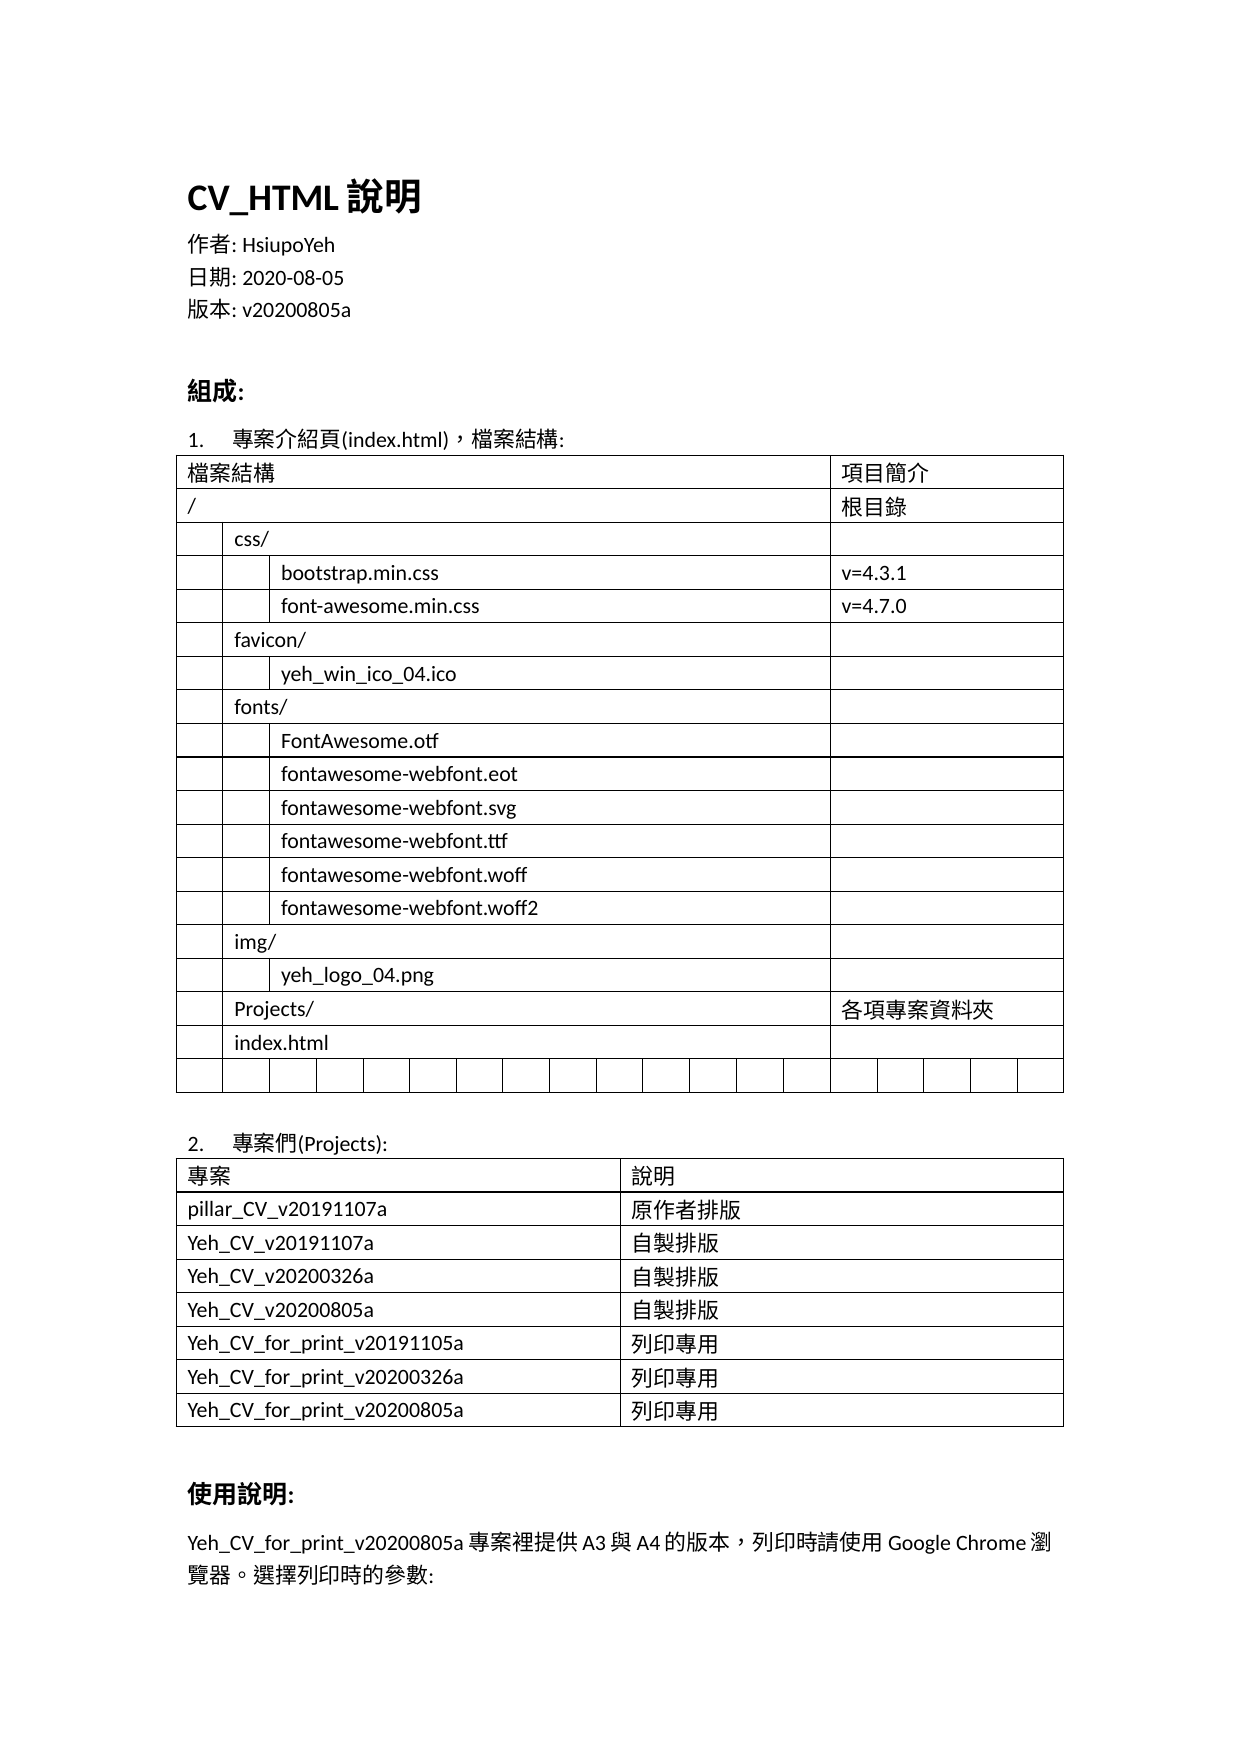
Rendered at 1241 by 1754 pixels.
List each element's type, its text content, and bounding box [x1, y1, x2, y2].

table_cell [831, 925, 1063, 958]
table_cell [317, 1059, 363, 1092]
table_cell / [177, 489, 830, 522]
text 版本: v20200805a [187, 292, 1053, 324]
table_cell [177, 892, 222, 924]
table_cell fonts/ [223, 690, 830, 723]
table_cell 各項專案資料夾 [831, 992, 1063, 1025]
table_cell [737, 1059, 783, 1092]
table_cell [878, 1059, 923, 1092]
list 專案們(Projects): [187, 1125, 1053, 1158]
table_cell [177, 858, 222, 891]
table_cell Yeh_CV_for_print_v20200326a [177, 1360, 620, 1393]
table_cell [1018, 1059, 1063, 1092]
table_cell [177, 590, 222, 622]
table_cell v=4.7.0 [831, 590, 1063, 622]
table_cell [177, 1059, 222, 1092]
table_header 項目簡介 [831, 456, 1063, 488]
table_cell [223, 858, 269, 891]
list 專案介紹頁(index.html)，檔案結構: [187, 422, 1053, 454]
table_cell [831, 858, 1063, 891]
table_cell FontAwesome.otf [270, 724, 830, 756]
table_cell [690, 1059, 736, 1092]
table_cell [223, 657, 269, 689]
table_cell 自製排版 [621, 1260, 1063, 1292]
table_cell [831, 959, 1063, 991]
table_cell [503, 1059, 549, 1092]
table_cell Yeh_CV_v20200326a [177, 1260, 620, 1292]
table_cell 原作者排版 [621, 1193, 1063, 1225]
table_cell [831, 1059, 877, 1092]
table_cell [177, 825, 222, 857]
table_cell [643, 1059, 689, 1092]
table_cell v=4.3.1 [831, 556, 1063, 589]
table_header 專案 [177, 1159, 620, 1191]
table_cell 列印專用 [621, 1327, 1063, 1359]
table_cell [831, 623, 1063, 656]
table_cell [177, 556, 222, 589]
table_cell fontawesome-webfont.woff2 [270, 892, 830, 924]
table_cell [831, 657, 1063, 689]
table_cell [177, 992, 222, 1025]
table_cell Yeh_CV_for_print_v20191105a [177, 1327, 620, 1359]
table_cell [223, 758, 269, 790]
text CV_HTML說明 [187, 162, 1053, 227]
table_cell [831, 892, 1063, 924]
table_cell [177, 1026, 222, 1058]
table_cell 列印專用 [621, 1360, 1063, 1393]
table_cell [177, 523, 222, 555]
table_cell yeh_logo_04.png [270, 959, 830, 991]
table_cell [177, 724, 222, 756]
table_cell [457, 1059, 502, 1092]
table_cell Yeh_CV_v20200805a [177, 1293, 620, 1326]
table_cell [364, 1059, 409, 1092]
table_cell [831, 758, 1063, 790]
table_cell font-awesome.min.css [270, 590, 830, 622]
table_header 說明 [621, 1159, 1063, 1191]
table_cell [971, 1059, 1017, 1092]
table_cell fontawesome-webfont.woff [270, 858, 830, 891]
table_cell [223, 892, 269, 924]
table_cell [924, 1059, 970, 1092]
table_cell fontawesome-webfont.eot [270, 758, 830, 790]
table_cell fontawesome-webfont.svg [270, 791, 830, 823]
table_cell [831, 791, 1063, 823]
table_cell yeh_win_ico_04.ico [270, 657, 830, 689]
table_cell 自製排版 [621, 1226, 1063, 1258]
table_cell [597, 1059, 642, 1092]
table_cell 根目錄 [831, 489, 1063, 522]
table_cell Yeh_CV_v20191107a [177, 1226, 620, 1258]
table_cell [223, 590, 269, 622]
table_cell [223, 556, 269, 589]
text 作者: HsiupoYeh [187, 227, 1053, 259]
table_cell [223, 1059, 269, 1092]
table_cell [831, 690, 1063, 723]
text 日期: 2020-08-05 [187, 259, 1053, 292]
table_cell [223, 724, 269, 756]
table_cell Projects/ [223, 992, 830, 1025]
table_cell [550, 1059, 596, 1092]
table_cell css/ [223, 523, 830, 555]
table_cell [177, 758, 222, 790]
table_cell [270, 1059, 316, 1092]
table_cell [177, 925, 222, 958]
text 組成: [187, 357, 1053, 422]
table_cell favicon/ [223, 623, 830, 656]
table_cell [177, 623, 222, 656]
table_cell [831, 523, 1063, 555]
text 使用說明: [187, 1460, 1053, 1525]
table_cell [177, 959, 222, 991]
table_cell [223, 959, 269, 991]
table_cell 列印專用 [621, 1394, 1063, 1426]
text Yeh_CV_for_print_v20200805a專案裡提供A3與A4的版本，列印時請使用Google Chrome瀏覽器。選擇列印時的參數: [187, 1525, 1053, 1590]
table_cell [223, 791, 269, 823]
table_cell [831, 825, 1063, 857]
table_cell [223, 825, 269, 857]
table_cell [784, 1059, 830, 1092]
table_cell [831, 724, 1063, 756]
table_cell index.html [223, 1026, 830, 1058]
table_cell [177, 791, 222, 823]
table_cell img/ [223, 925, 830, 958]
table_cell Yeh_CV_for_print_v20200805a [177, 1394, 620, 1426]
table_cell [831, 1026, 1063, 1058]
table_cell [177, 657, 222, 689]
table_cell pillar_CV_v20191107a [177, 1193, 620, 1225]
table_cell [410, 1059, 456, 1092]
table_cell bootstrap.min.css [270, 556, 830, 589]
table_cell [177, 690, 222, 723]
table_cell 自製排版 [621, 1293, 1063, 1326]
table_header 檔案結構 [177, 456, 830, 488]
table_cell fontawesome-webfont.ttf [270, 825, 830, 857]
